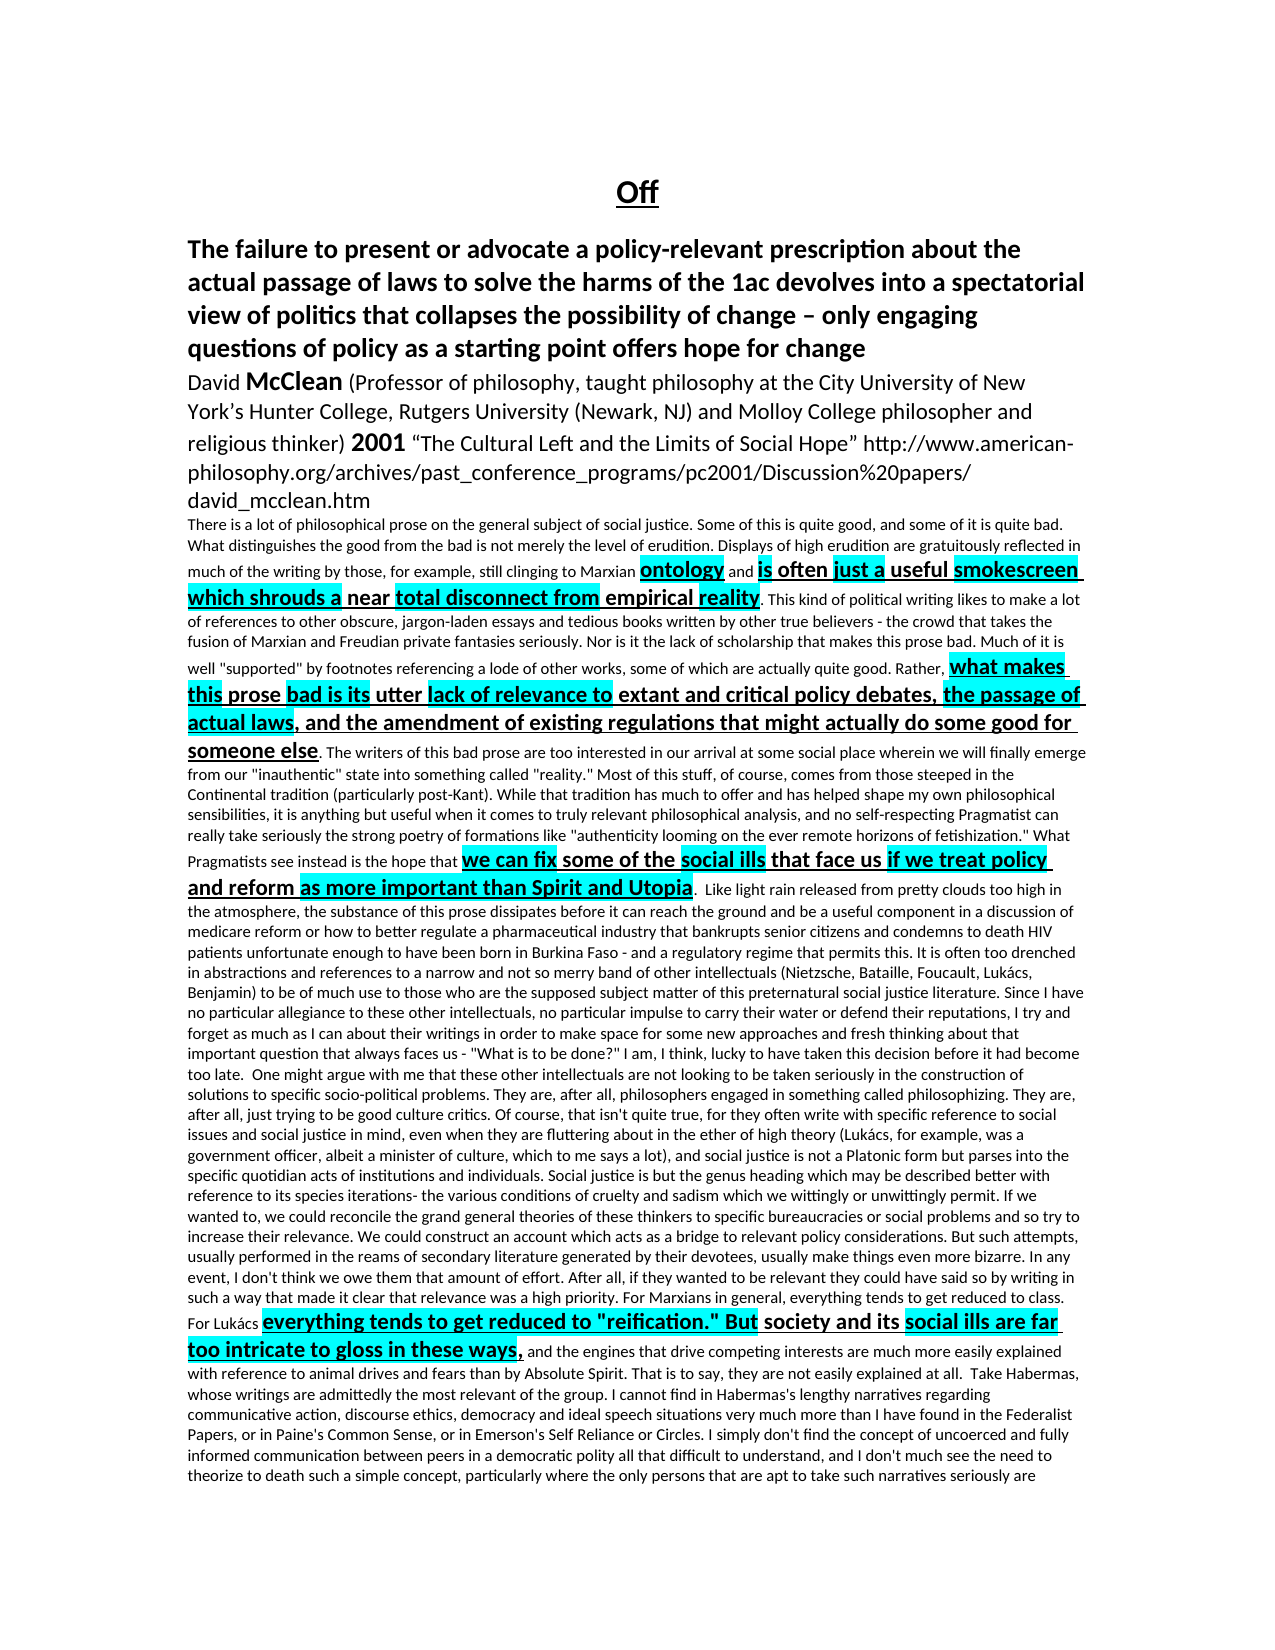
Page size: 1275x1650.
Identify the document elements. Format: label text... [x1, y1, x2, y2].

text David McClean (Professor of philosophy, taught philosophy at the City University of New York’s Hunter College, Rutgers University (Newark, NJ) and Molloy College philosopher and religious thinker) 2001 “The Cultural Left and the Limits of Social Hope” http://www.american-philosophy.org/archives/past_conference_programs/pc2001/Discussion%20papers/david_mcclean.htm [187, 364, 1087, 514]
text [187, 514, 1087, 1485]
subtitle The failure to present or advocate a policy-relevant prescription about the actual passage of laws to solve the harms of the 1ac devolves into a spectatorial view of politics that collapses the possibility of change – only engaging questions of policy as a starting point offers hope for change [187, 232, 1087, 364]
subtitle Off [187, 171, 1087, 212]
